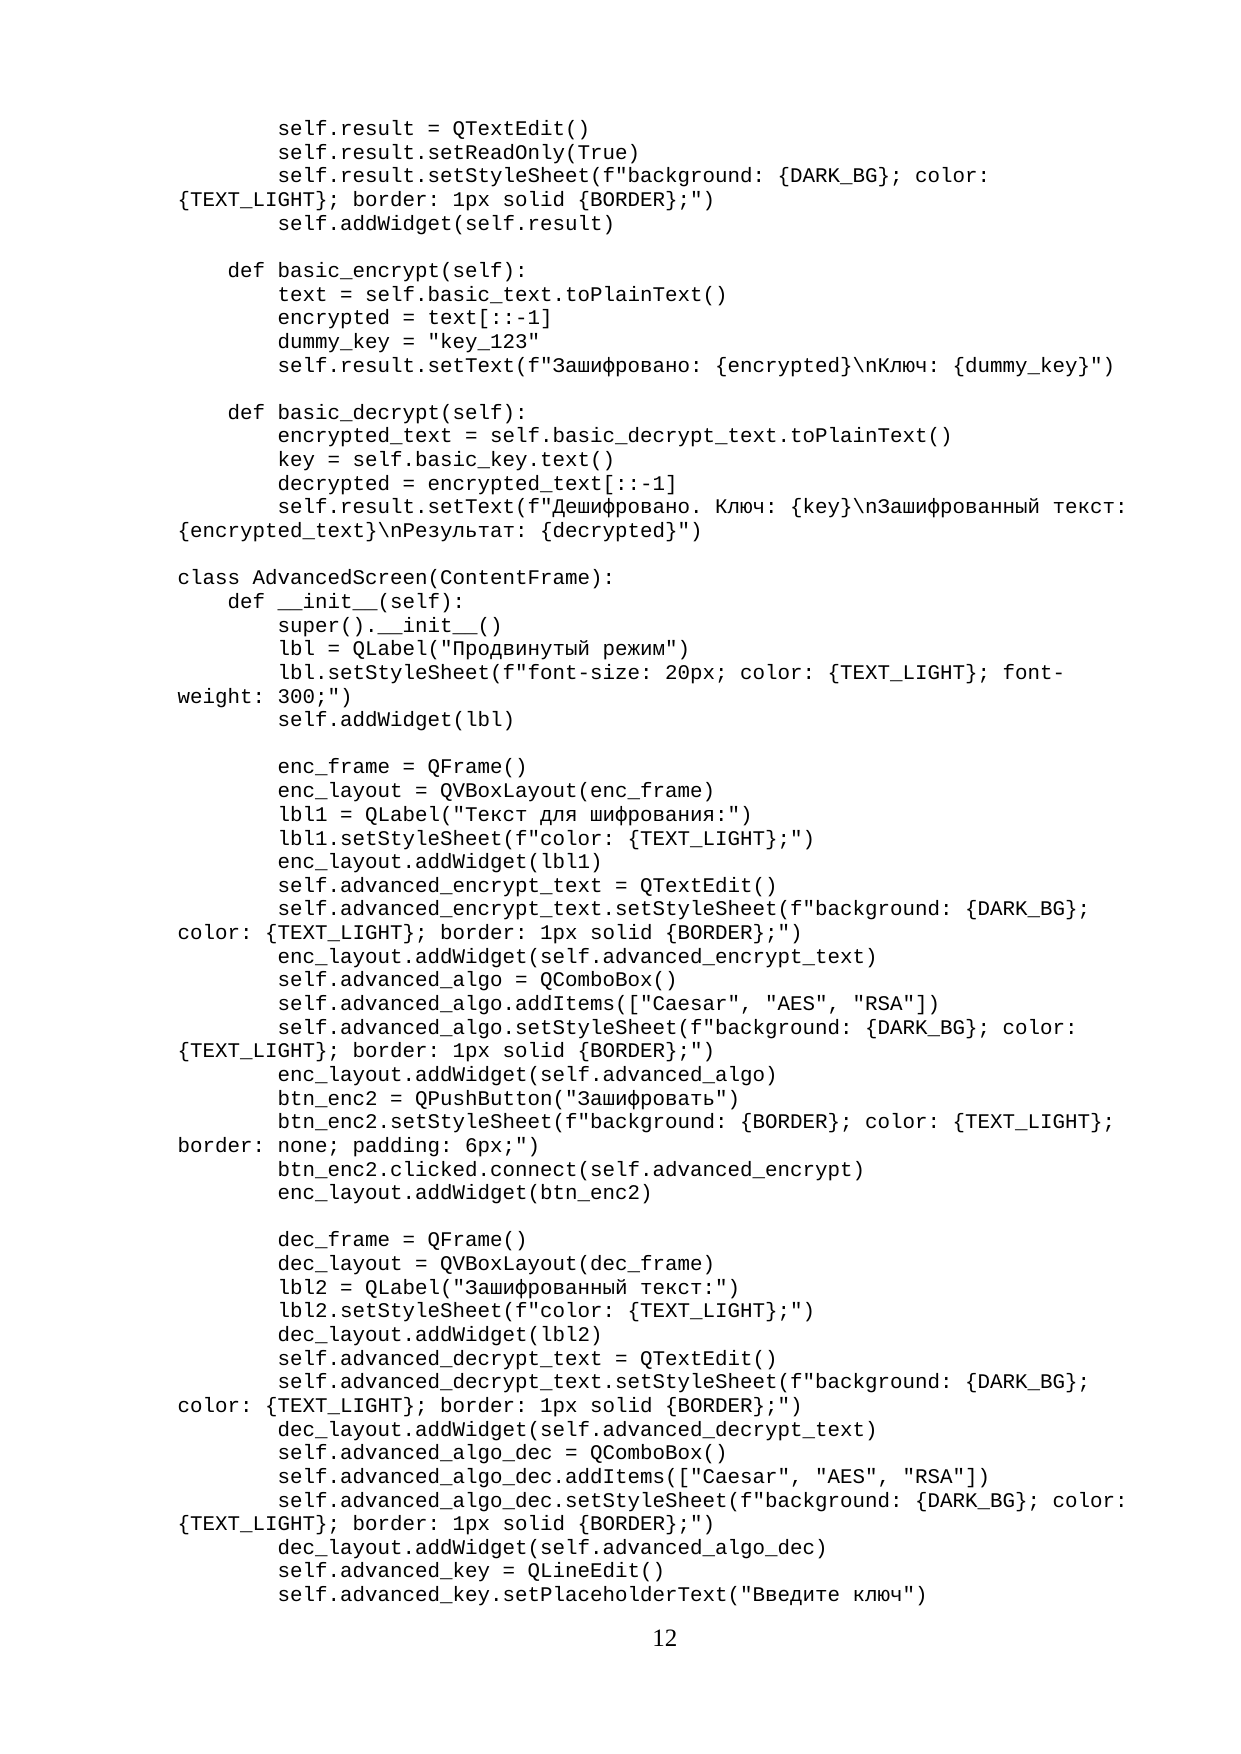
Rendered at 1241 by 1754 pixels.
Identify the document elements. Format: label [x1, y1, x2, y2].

text [177, 118, 1152, 1608]
